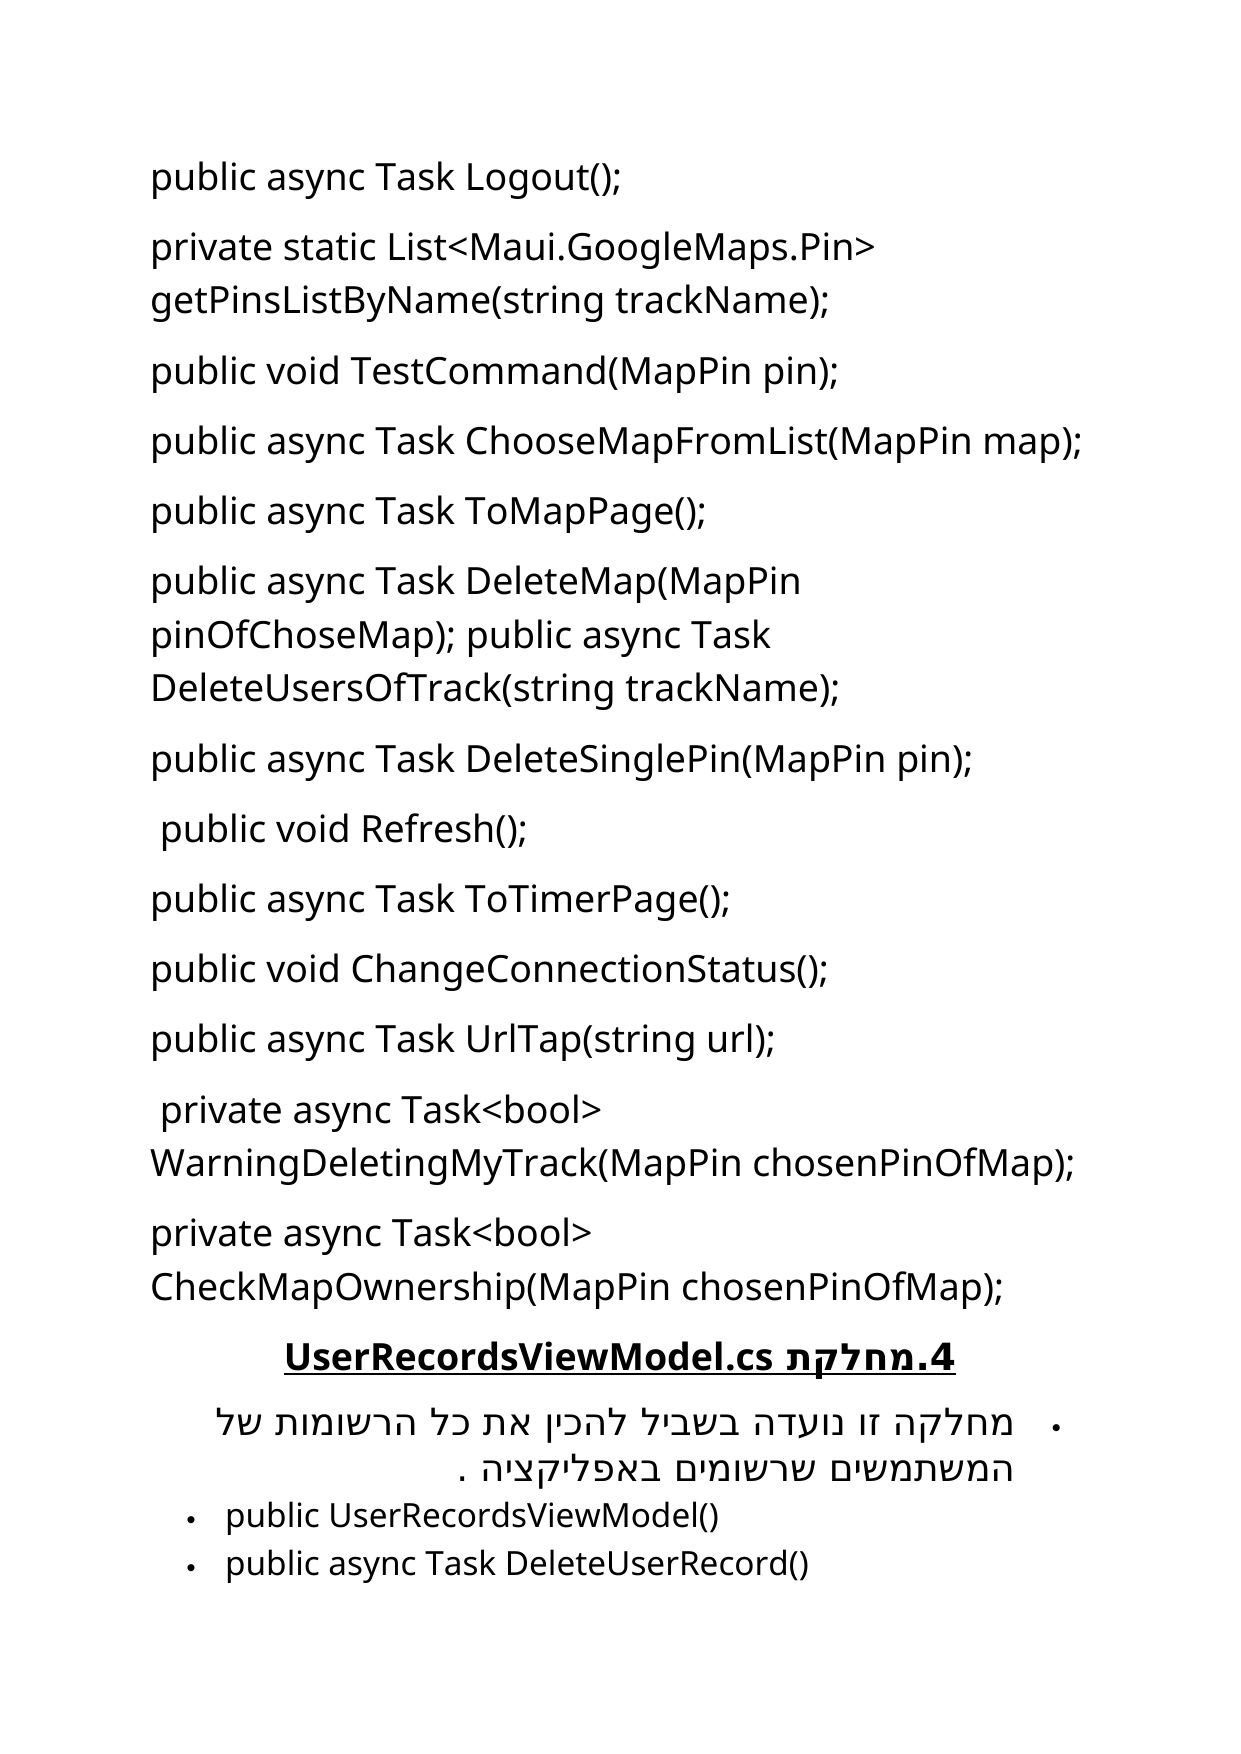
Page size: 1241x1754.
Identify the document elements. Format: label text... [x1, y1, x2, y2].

text public async Task ToMapPage(); [150, 484, 1090, 535]
text public async Task ChooseMapFromList(MapPin map); [150, 414, 1090, 465]
text public void TestCommand(MapPin pin); [150, 344, 1090, 395]
text private async Task<bool> WarningDeletingMyTrack(MapPin chosenPinOfMap); [150, 1083, 1090, 1187]
text public async Task DeleteMap(MapPin pinOfChoseMap); public async Task DeleteUsersOfTrack(string trackName); [150, 554, 1090, 713]
text public async Task UrlTap(string url); [150, 1013, 1090, 1064]
text 4.מחלקת UserRecordsViewModel.cs [150, 1330, 1090, 1381]
text public async Task DeleteSinglePin(MapPin pin); [150, 732, 1090, 783]
list public async Task DeleteUserRecord() [187, 1540, 1090, 1585]
list מחלקה זו נועדה בשביל להכין את כל הרשומות של המשתמשים שרשומים באפליקציה . [150, 1401, 1053, 1490]
text public async Task ToTimerPage(); [150, 872, 1090, 923]
text private async Task<bool> CheckMapOwnership(MapPin chosenPinOfMap); [150, 1207, 1090, 1311]
list public UserRecordsViewModel() [187, 1492, 1090, 1537]
text public void Refresh(); [150, 802, 1090, 853]
text private static List<Maui.GoogleMaps.Pin> getPinsListByName(string trackName); [150, 220, 1090, 325]
text public void ChangeConnectionStatus(); [150, 942, 1090, 993]
text public async Task Logout(); [150, 150, 1090, 201]
